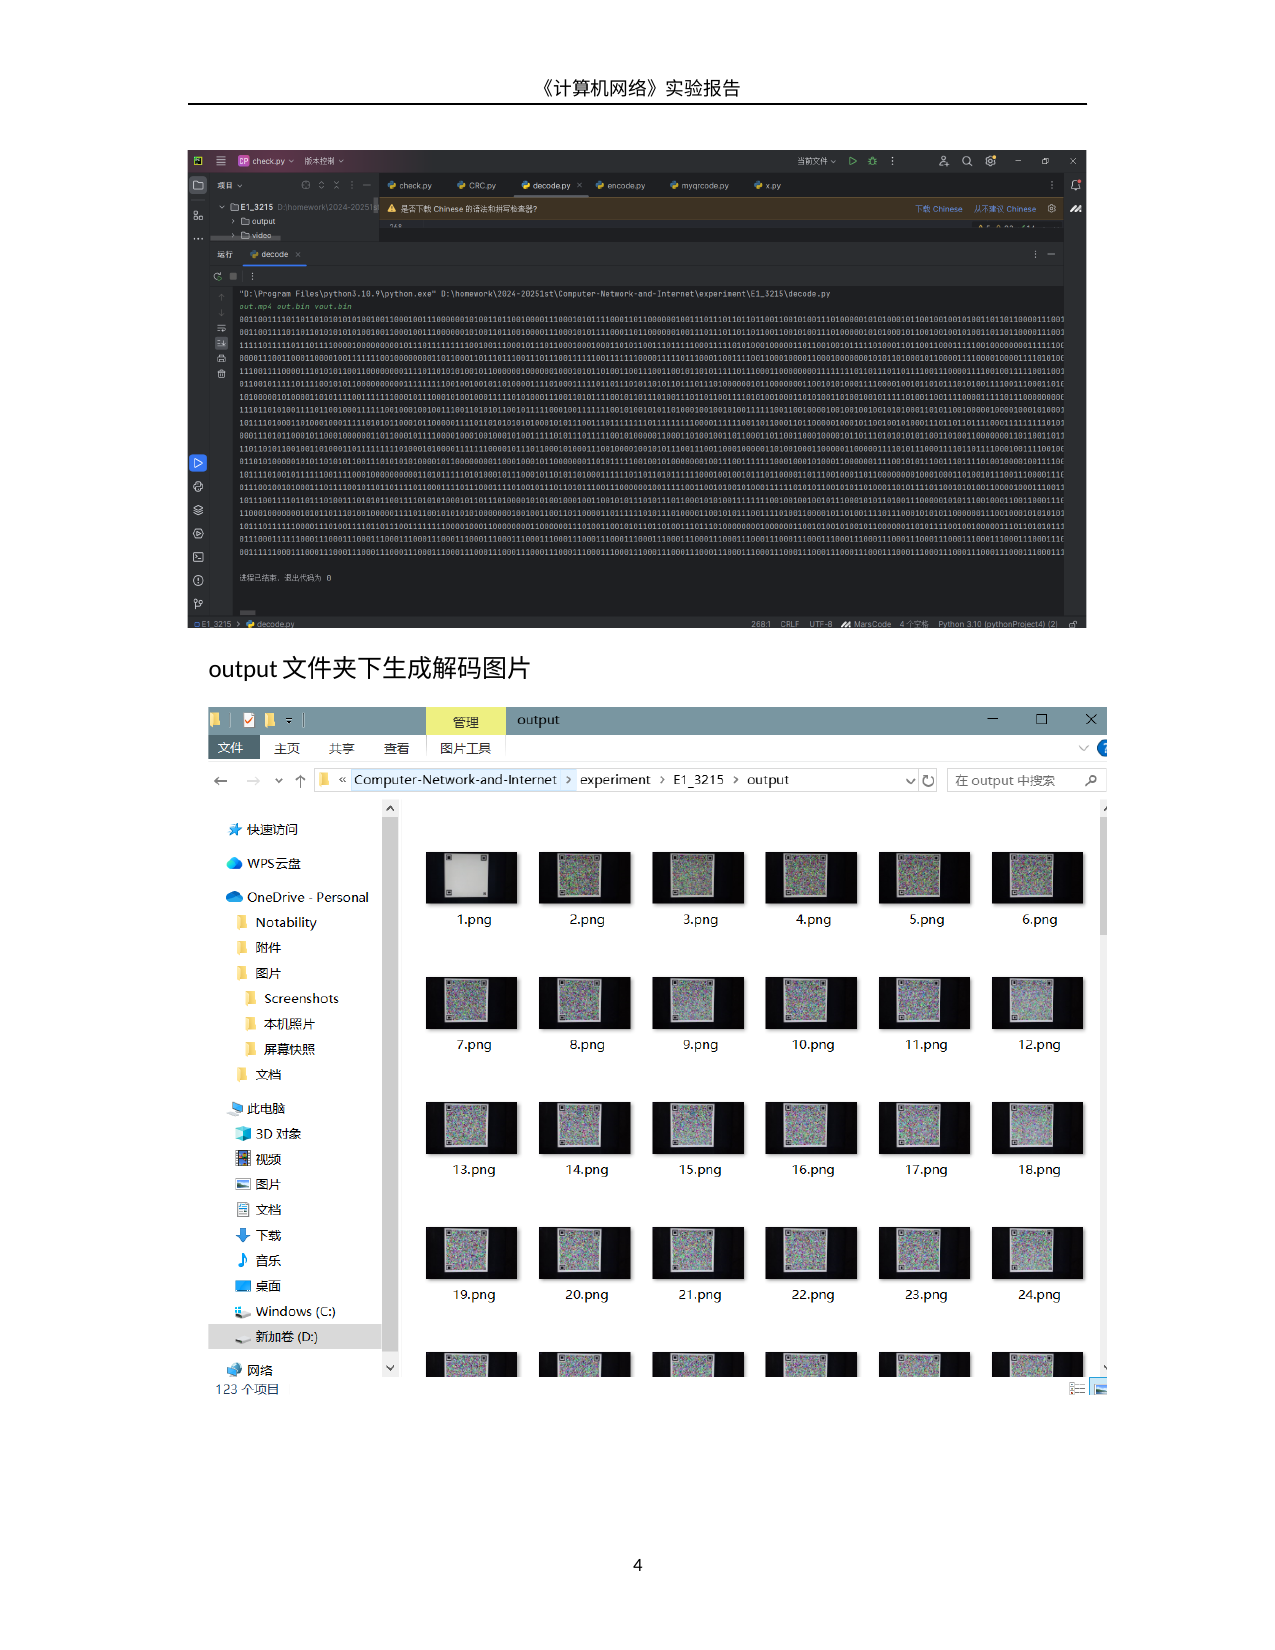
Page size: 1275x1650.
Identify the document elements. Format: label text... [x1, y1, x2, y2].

picture [208, 707, 1107, 1395]
picture [187, 150, 1087, 628]
list output文件夹下生成解码图片 [187, 648, 1087, 684]
